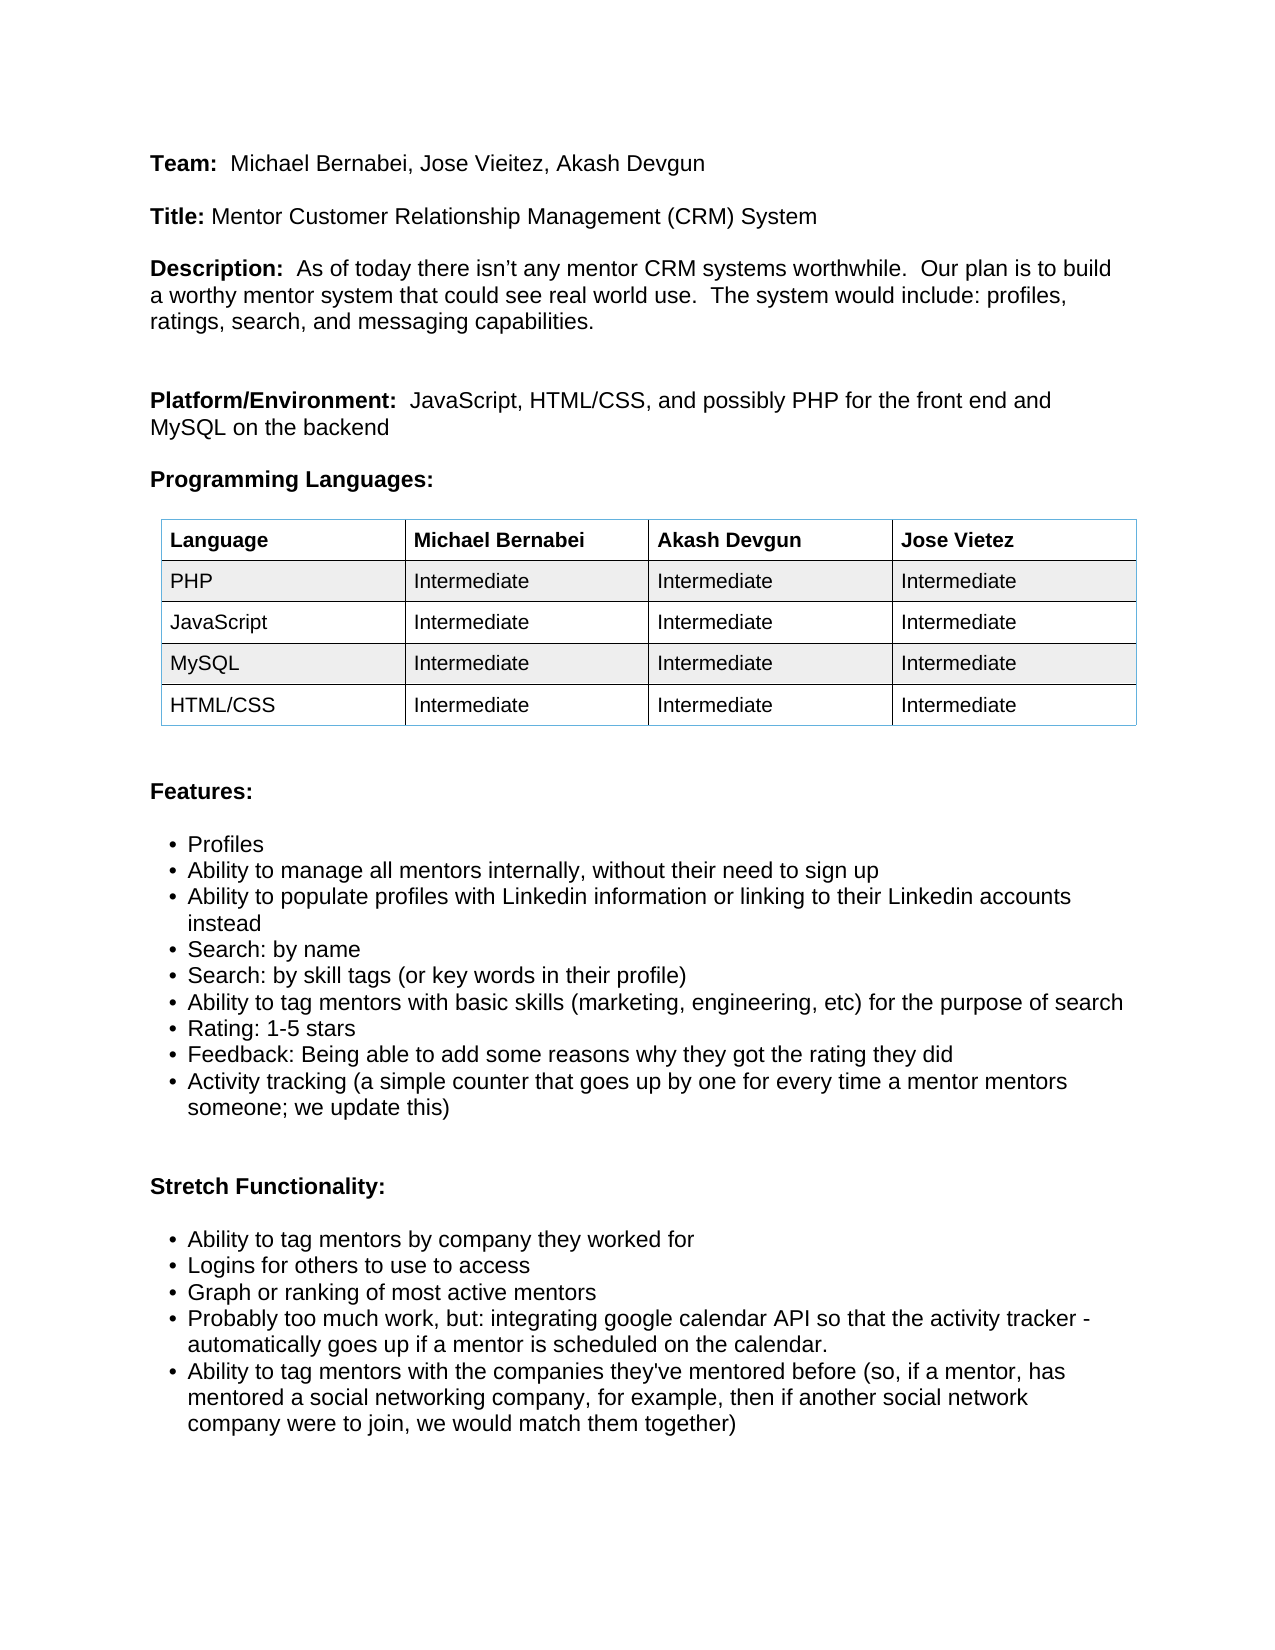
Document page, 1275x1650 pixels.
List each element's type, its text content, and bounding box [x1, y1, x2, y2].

table_cell PHP [162, 561, 405, 601]
table_cell MySQL [162, 644, 405, 683]
table_header Language [162, 520, 405, 560]
table_cell Intermediate [406, 561, 648, 601]
list Profiles [169, 831, 1125, 857]
table_cell Intermediate [649, 561, 892, 601]
table_cell JavaScript [162, 602, 405, 642]
table_cell Intermediate [893, 602, 1136, 642]
list Activity tracking (a simple counter that goes up by one for every time a mentor mentors someone; we update this) [169, 1068, 1125, 1121]
table_cell Intermediate [406, 602, 648, 642]
list Rating: 1-5 stars [169, 1015, 1125, 1041]
table_header Michael Bernabei [406, 520, 648, 560]
list Search: by name [169, 936, 1125, 962]
list Ability to manage all mentors internally, without their need to sign up [169, 857, 1125, 883]
text Title: Mentor Customer Relationship Management (CRM) System [150, 203, 1125, 229]
list Graph or ranking of most active mentors [169, 1279, 1125, 1305]
table_cell Intermediate [893, 685, 1136, 725]
table_cell HTML/CSS [162, 685, 405, 725]
list Ability to tag mentors with basic skills (marketing, engineering, etc) for the purpose of search [169, 989, 1125, 1015]
table_cell Intermediate [649, 644, 892, 683]
text Stretch Functionality: [150, 1173, 1125, 1199]
text Description: As of today there isn’t any mentor CRM systems worthwhile. Our plan is to build a worthy mentor system that could see real world use. The system would include: profiles, ratings, search, and messaging capabilities. [150, 255, 1125, 334]
table_cell Intermediate [649, 602, 892, 642]
table_header Akash Devgun [649, 520, 892, 560]
text Features: [150, 778, 1125, 804]
list Search: by skill tags (or key words in their profile) [169, 962, 1125, 989]
text Programming Languages: [150, 466, 1125, 493]
list Ability to populate profiles with Linkedin information or linking to their Linkedin accounts instead [169, 883, 1125, 936]
table_cell Intermediate [406, 685, 648, 725]
table_cell Intermediate [649, 685, 892, 725]
text Team: Michael Bernabei, Jose Vieitez, Akash Devgun [150, 150, 1125, 176]
list Logins for others to use to access [169, 1252, 1125, 1279]
table_cell Intermediate [406, 644, 648, 683]
list Ability to tag mentors with the companies they've mentored before (so, if a mentor, has mentored a social networking company, for example, then if another social network company were to join, we would match them together) [169, 1358, 1125, 1437]
list Probably too much work, but: integrating google calendar API so that the activity tracker -automatically goes up if a mentor is scheduled on the calendar. [169, 1305, 1125, 1358]
text Platform/Environment: JavaScript, HTML/CSS, and possibly PHP for the front end and MySQL on the backend [150, 387, 1125, 440]
table_cell Intermediate [893, 644, 1136, 683]
table_header Jose Vietez [893, 520, 1136, 560]
list Feedback: Being able to add some reasons why they got the rating they did [169, 1041, 1125, 1068]
table_cell Intermediate [893, 561, 1136, 601]
list Ability to tag mentors by company they worked for [169, 1226, 1125, 1252]
